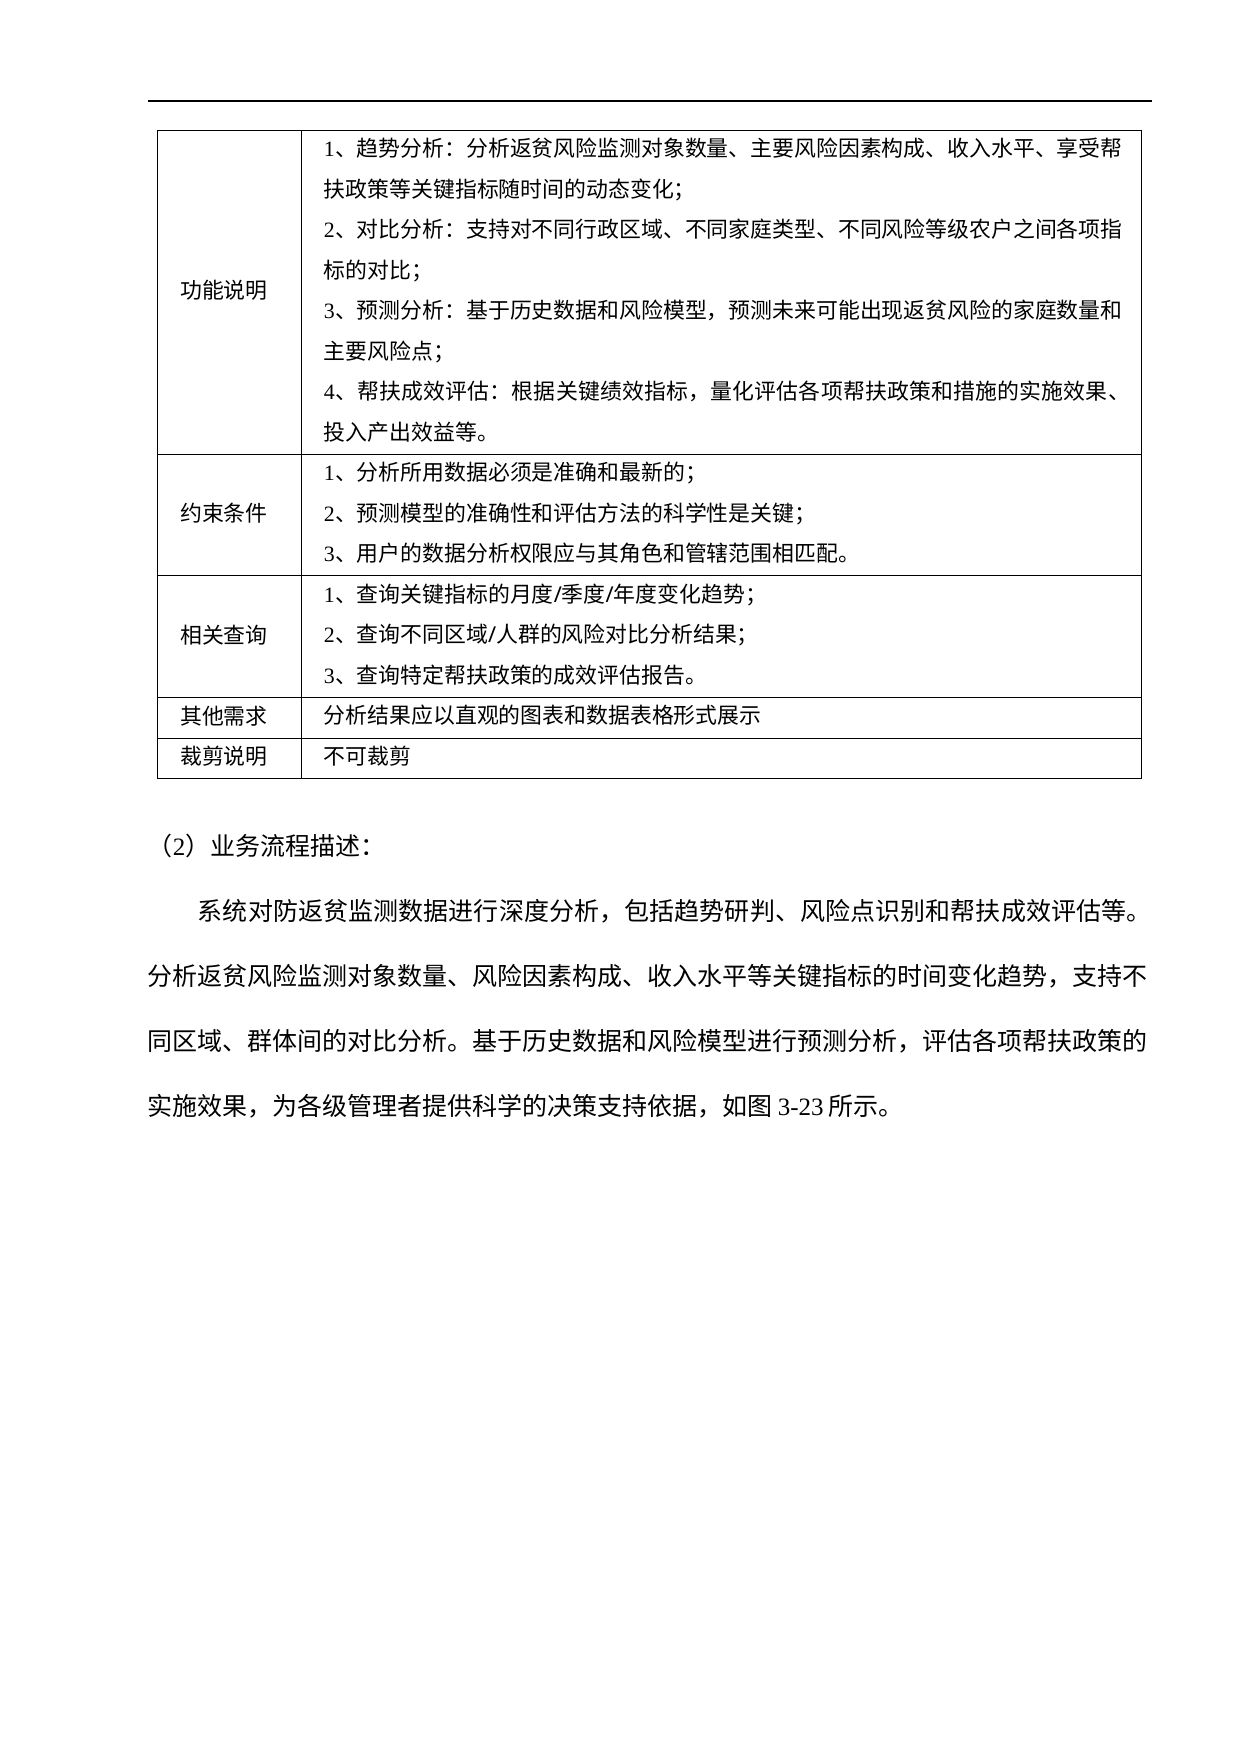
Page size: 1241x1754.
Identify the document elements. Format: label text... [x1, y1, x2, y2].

table_cell 相关查询 [158, 576, 301, 697]
table_cell 1、分析所用数据必须是准确和最新的； 2、预测模型的准确性和评估方法的科学性是关键； 3、用户的数据分析权限应与其角色和管辖范围相匹配。 [302, 455, 1141, 575]
table_cell 1、趋势分析：分析返贫风险监测对象数量、主要风险因素构成、收入水平、享受帮扶政策等关键指标随时间的动态变化； 2、对比分析：支持对不同行政区域、不同家庭类型、不同风险等级农户之间各项指标的对比； 3、预测分析：基于历史数据和风险模型，预测未来可能出现返贫风险的家庭数量和主要风险点； 4、帮扶成效评估：根据关键绩效指标，量化评估各项帮扶政策和措施的实施效果、投入产出效益等。 [302, 131, 1141, 454]
table_cell 裁剪说明 [158, 739, 301, 778]
table_cell 功能说明 [158, 131, 301, 454]
table_cell 不可裁剪 [302, 739, 1141, 778]
table_cell 其他需求 [158, 698, 301, 737]
text （2）业务流程描述： [148, 812, 1152, 877]
table_cell 分析结果应以直观的图表和数据表格形式展示 [302, 698, 1141, 737]
text 系统对防返贫监测数据进行深度分析，包括趋势研判、风险点识别和帮扶成效评估等。分析返贫风险监测对象数量、风险因素构成、收入水平等关键指标的时间变化趋势，支持不同区域、群体间的对比分析。基于历史数据和风险模型进行预测分析，评估各项帮扶政策的实施效果，为各级管理者提供科学的决策支持依据，如图3-23所示。 [148, 877, 1152, 1137]
table_cell 约束条件 [158, 455, 301, 575]
table_cell 1、查询关键指标的月度/季度/年度变化趋势； 2、查询不同区域/人群的风险对比分析结果； 3、查询特定帮扶政策的成效评估报告。 [302, 576, 1141, 697]
